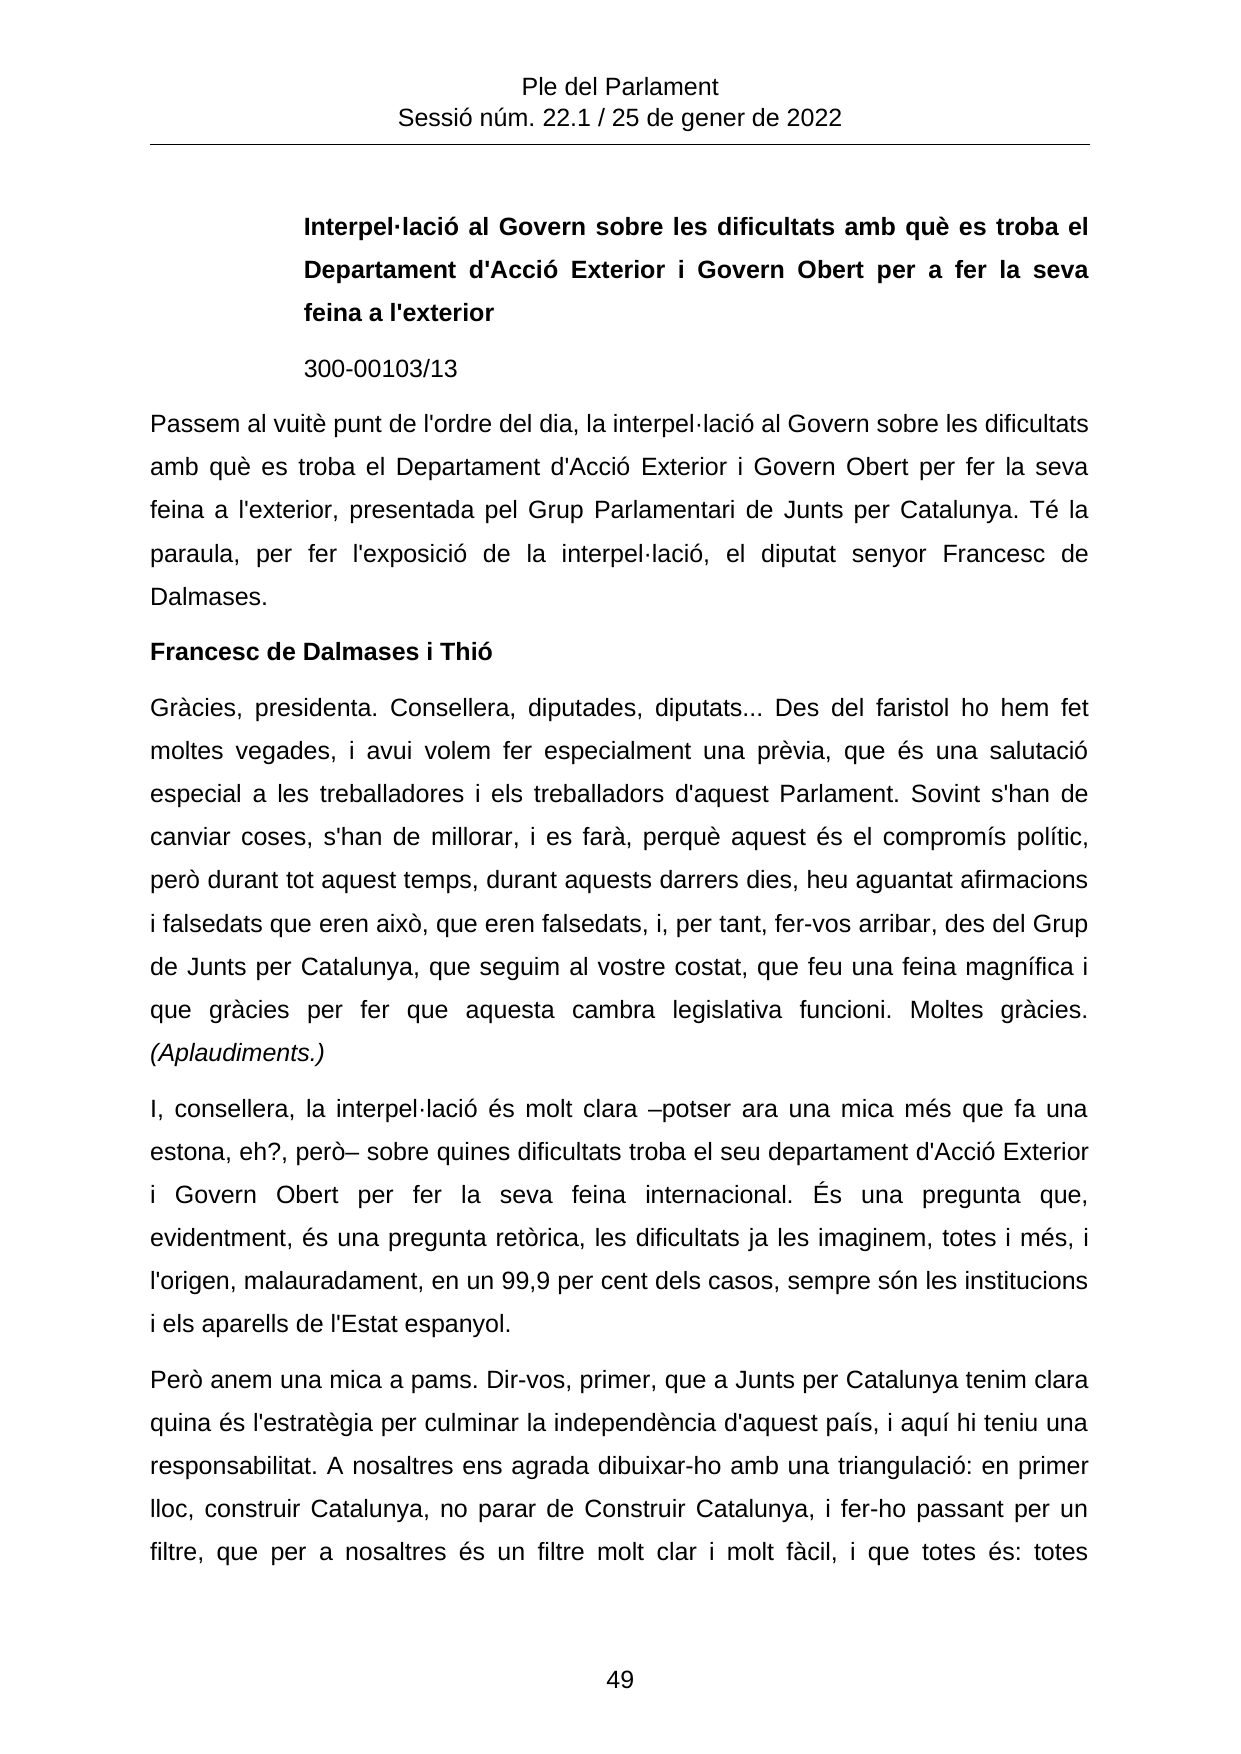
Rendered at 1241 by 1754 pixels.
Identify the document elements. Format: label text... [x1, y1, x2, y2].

text Gràcies, presidenta. Consellera, diputades, diputats... Des del faristol ho hem fet moltes vegades, i avui volem fer especialment una prèvia, que és una salutació especial a les treballadores i els treballadors d'aquest Parlament. Sovint s'han de canviar coses, s'han de millorar, i es farà, perquè aquest és el compromís polític, però durant tot aquest temps, durant aquests darrers dies, heu aguantat afirmacions i falsedats que eren això, que eren falsedats, i, per tant, fer-vos arribar, des del Grup de Junts per Catalunya, que seguim al vostre costat, que feu una feina magnífica i que gràcies per fer que aquesta cambra legislativa funcioni. Moltes gràcies. (Aplaudiments.) [150, 693, 1090, 1067]
text Passem al vuitè punt de l'ordre del dia, la interpel·lació al Govern sobre les dificultats amb què es troba el Departament d'Acció Exterior i Govern Obert per fer la seva feina a l'exterior, presentada pel Grup Parlamentari de Junts per Catalunya. Té la paraula, per fer l'exposició de la interpel·lació, el diputat senyor Francesc de Dalmases. [150, 409, 1090, 611]
text I, consellera, la interpel·lació és molt clara –potser ara una mica més que fa una estona, eh?, però– sobre quines dificultats troba el seu departament d'Acció Exterior i Govern Obert per fer la seva feina internacional. És una pregunta que, evidentment, és una pregunta retòrica, les dificultats ja les imaginem, totes i més, i l'origen, malauradament, en un 99,9 per cent dels casos, sempre són les institucions i els aparells de l'Estat espanyol. [150, 1094, 1090, 1338]
text Francesc de Dalmases i Thió [150, 637, 1090, 666]
text 300-00103/13 [303, 354, 1090, 382]
text Interpel·lació al Govern sobre les dificultats amb què es troba el Departament d'Acció Exterior i Govern Obert per a fer la seva feina a l'exterior [303, 212, 1090, 327]
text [150, 1365, 1090, 1566]
